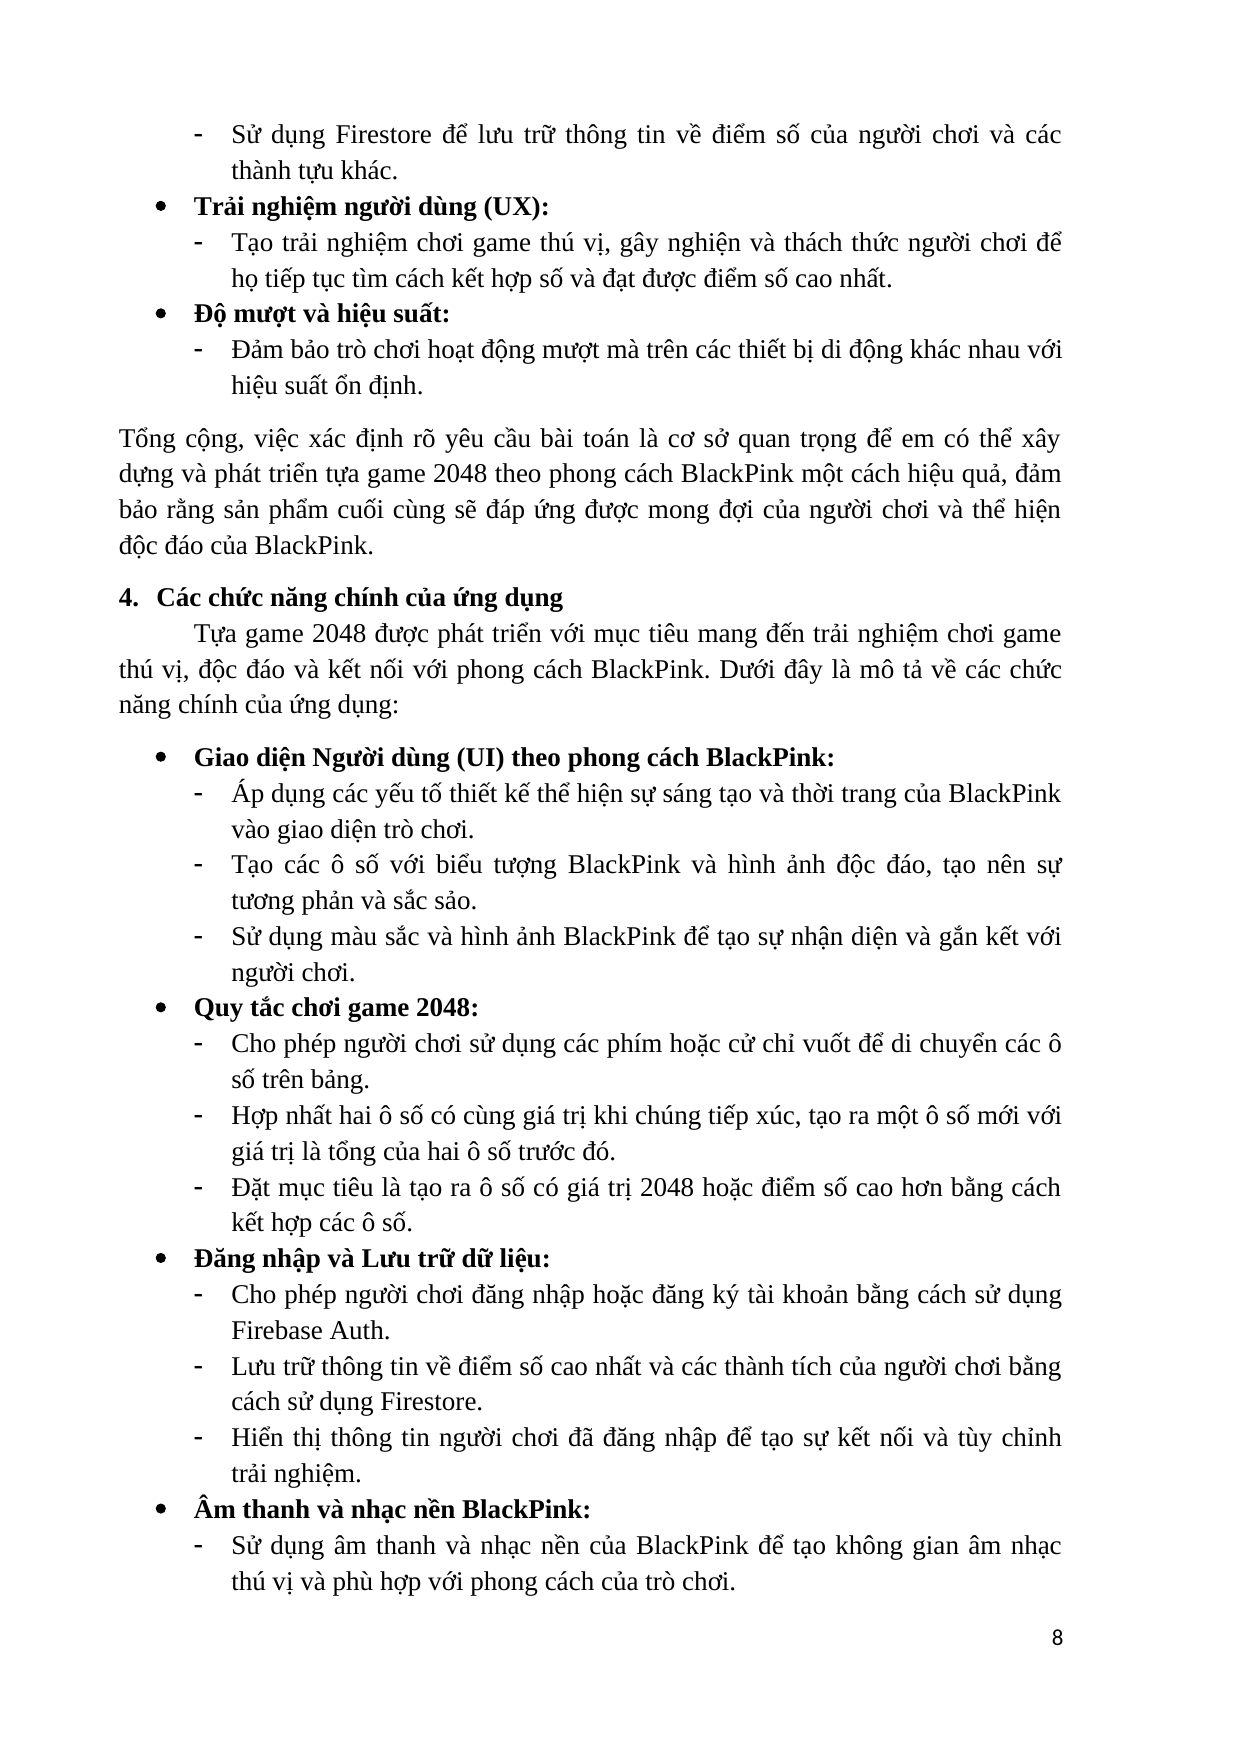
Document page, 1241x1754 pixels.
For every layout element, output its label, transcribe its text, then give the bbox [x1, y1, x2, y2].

list Sử dụng Firestore để lưu trữ thông tin về điểm số của người chơi và các thành tựu khác. [193, 118, 1063, 186]
text Tựa game 2048 được phát triển với mục tiêu mang đến trải nghiệm chơi game thú vị, độc đáo và kết nối với phong cách BlackPink. Dưới đây là mô tả về các chức năng chính của ứng dụng: [118, 617, 1063, 720]
list Hợp nhất hai ô số có cùng giá trị khi chúng tiếp xúc, tạo ra một ô số mới với giá trị là tổng của hai ô số trước đó. [193, 1099, 1063, 1166]
list Cho phép người chơi đăng nhập hoặc đăng ký tài khoản bằng cách sử dụng Firebase Auth. [193, 1278, 1063, 1345]
list Tạo trải nghiệm chơi game thú vị, gây nghiện và thách thức người chơi để họ tiếp tục tìm cách kết hợp số và đạt được điểm số cao nhất. [193, 226, 1063, 293]
text Tổng cộng, việc xác định rõ yêu cầu bài toán là cơ sở quan trọng để em có thể xây dựng và phát triển tựa game 2048 theo phong cách BlackPink một cách hiệu quả, đảm bảo rằng sản phẩm cuối cùng sẽ đáp ứng được mong đợi của người chơi và thể hiện độc đáo của BlackPink. [118, 422, 1063, 560]
list Sử dụng âm thanh và nhạc nền của BlackPink để tạo không gian âm nhạc thú vị và phù hợp với phong cách của trò chơi. [193, 1529, 1063, 1596]
list Trải nghiệm người dùng (UX): [156, 190, 1063, 221]
list Hiển thị thông tin người chơi đã đăng nhập để tạo sự kết nối và tùy chỉnh trải nghiệm. [193, 1421, 1063, 1488]
list Tạo các ô số với biểu tượng BlackPink và hình ảnh độc đáo, tạo nên sự tương phản và sắc sảo. [193, 848, 1063, 915]
subtitle Các chức năng chính của ứng dụng [118, 581, 1063, 612]
list Quy tắc chơi game 2048: [156, 992, 1063, 1023]
list Đảm bảo trò chơi hoạt động mượt mà trên các thiết bị di động khác nhau với hiệu suất ổn định. [193, 333, 1063, 401]
list Cho phép người chơi sử dụng các phím hoặc cử chỉ vuốt để di chuyển các ô số trên bảng. [193, 1027, 1063, 1094]
list Độ mượt và hiệu suất: [156, 298, 1063, 329]
list Âm thanh và nhạc nền BlackPink: [156, 1493, 1063, 1524]
list Lưu trữ thông tin về điểm số cao nhất và các thành tích của người chơi bằng cách sử dụng Firestore. [193, 1350, 1063, 1417]
list Giao diện Người dùng (UI) theo phong cách BlackPink: [156, 741, 1063, 772]
list Sử dụng màu sắc và hình ảnh BlackPink để tạo sự nhận diện và gắn kết với người chơi. [193, 920, 1063, 987]
list Đặt mục tiêu là tạo ra ô số có giá trị 2048 hoặc điểm số cao hơn bằng cách kết hợp các ô số. [193, 1171, 1063, 1238]
list Áp dụng các yếu tố thiết kế thể hiện sự sáng tạo và thời trang của BlackPink vào giao diện trò chơi. [193, 777, 1063, 844]
list Đăng nhập và Lưu trữ dữ liệu: [156, 1242, 1063, 1273]
